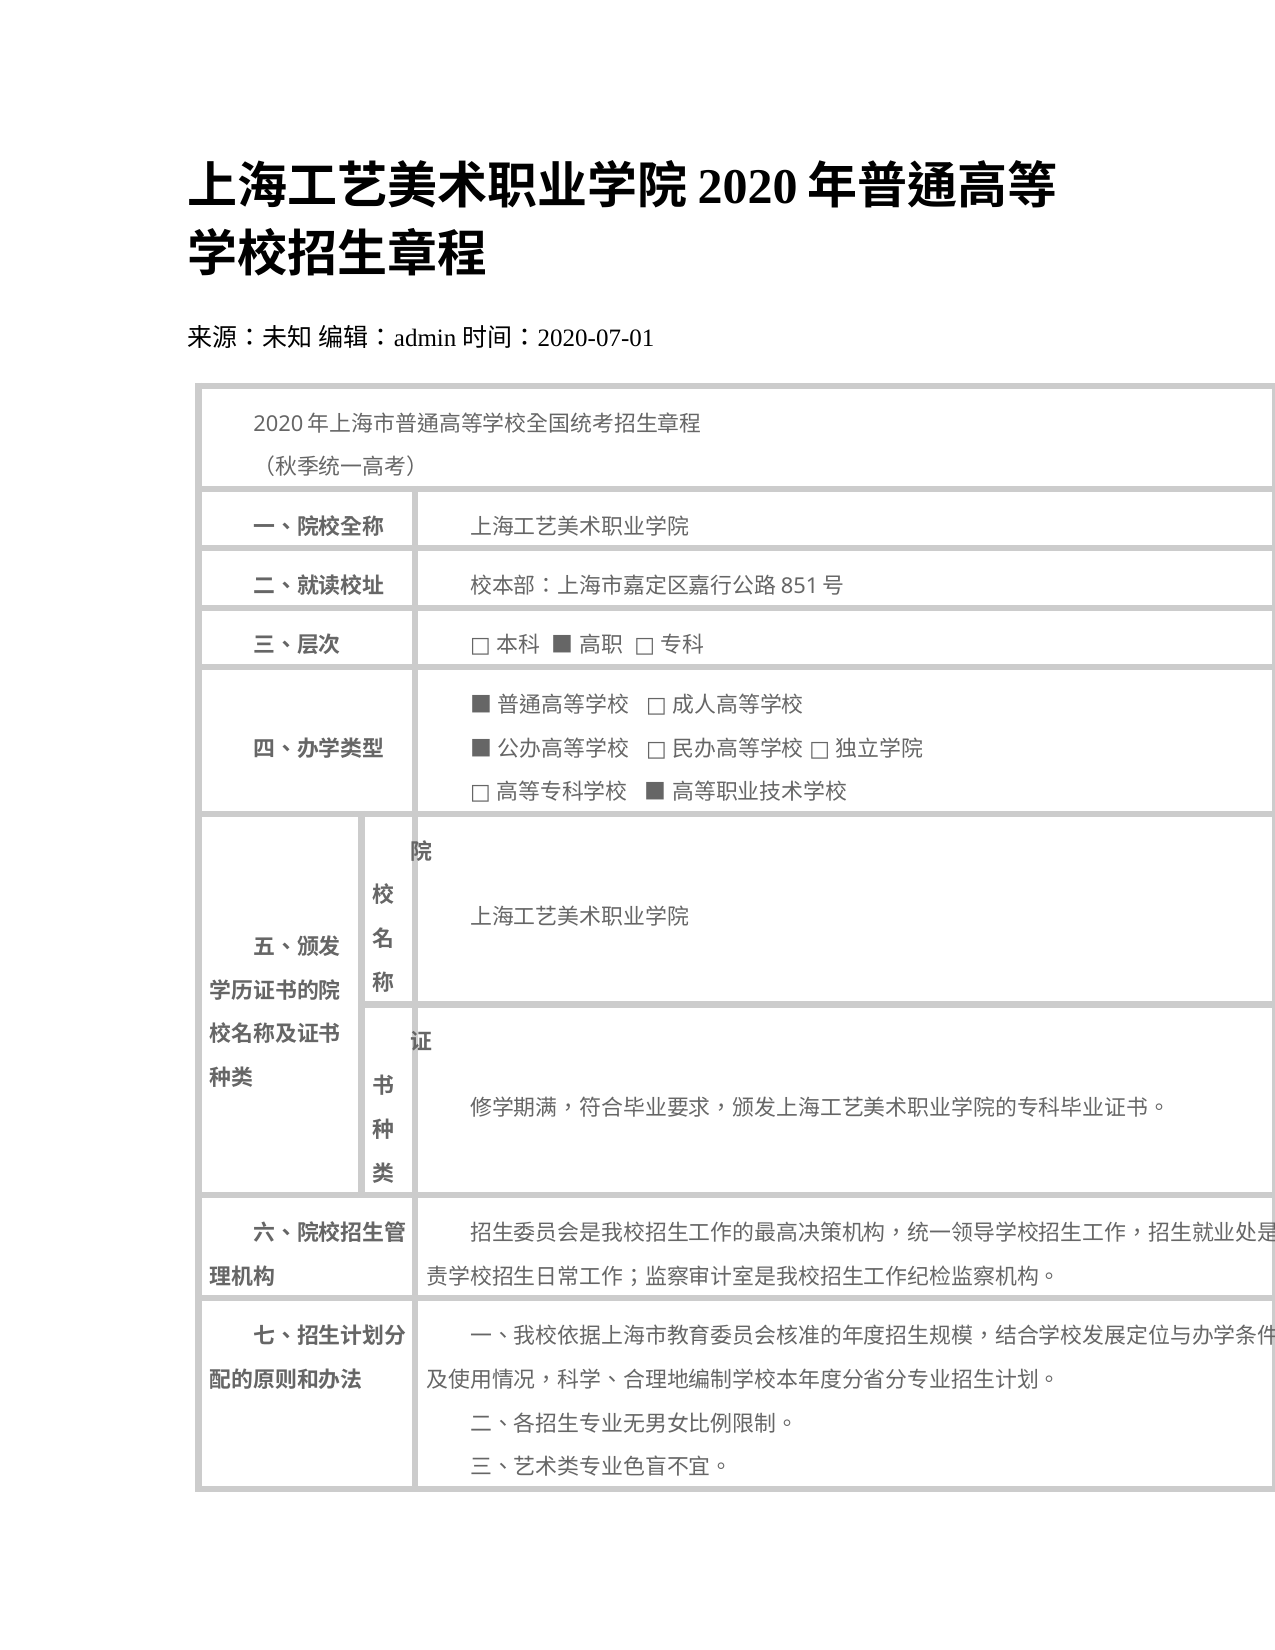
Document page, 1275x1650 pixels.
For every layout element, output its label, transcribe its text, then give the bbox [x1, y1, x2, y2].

table_cell 二、就读校址 [202, 551, 412, 604]
table_cell 四、办学类型 [202, 670, 412, 811]
table_cell 校本部：上海市嘉定区嘉行公路851号 [418, 551, 1272, 604]
table_cell 上海工艺美术职业学院 [418, 817, 1272, 1001]
table_cell 六、院校招生管理机构 [202, 1198, 412, 1295]
table_cell ■ 普通高等学校 □ 成人高等学校 ■ 公办高等学校 □ 民办高等学校 □ 独立学院 □ 高等专科学校 ■ 高等职业技术学校 [418, 670, 1272, 811]
table_cell 修学期满，符合毕业要求，颁发上海工艺美术职业学院的专科毕业证书。 [418, 1008, 1272, 1192]
table_cell 三、层次 [202, 611, 412, 664]
table_cell 上海工艺美术职业学院 [418, 492, 1272, 545]
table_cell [418, 1301, 1272, 1486]
subtitle 上海工艺美术职业学院2020年普通高等学校招生章程 [187, 150, 1087, 286]
table_header 2020年上海市普通高等学校全国统考招生章程 （秋季统一高考） [202, 389, 1272, 486]
table_cell 一、院校全称 [202, 492, 412, 545]
text 来源：未知 编辑：admin 时间：2020-07-01 [187, 320, 1087, 354]
table_cell 院校名称 [365, 817, 412, 1001]
table_cell □ 本科 ■ 高职 □ 专科 [418, 611, 1272, 664]
table_cell 证书种类 [365, 1008, 412, 1192]
table_cell 招生委员会是我校招生工作的最高决策机构，统一领导学校招生工作，招生就业处是我校组织和实施招生工作的常设机构，负责学校招生日常工作；监察审计室是我校招生工作纪检监察机构。 [418, 1198, 1272, 1295]
table_cell 七、招生计划分配的原则和办法 [202, 1301, 412, 1486]
table_cell 五、颁发学历证书的院校名称及证书种类 [202, 817, 358, 1192]
